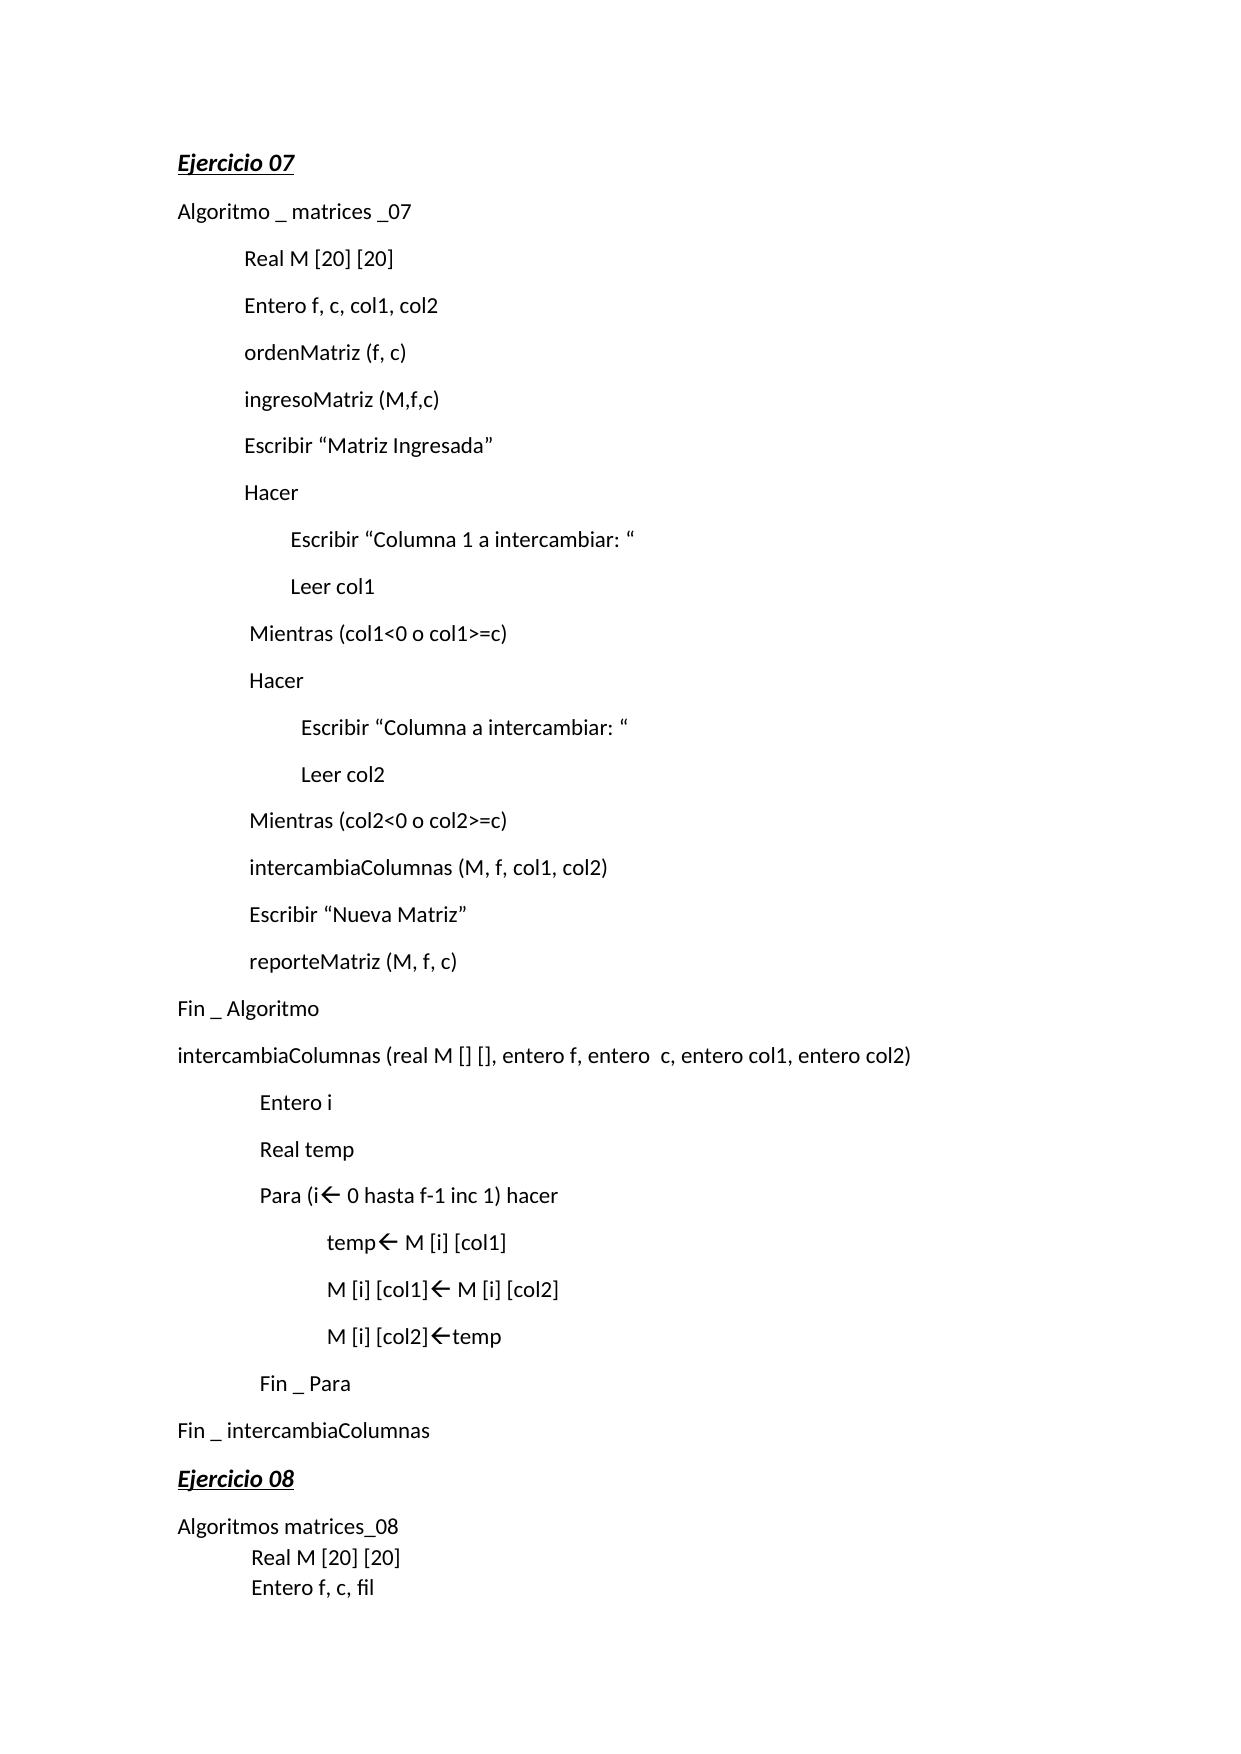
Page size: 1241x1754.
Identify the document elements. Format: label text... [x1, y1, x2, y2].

text temp M [i] [col1] [177, 1228, 1063, 1256]
text Escribir “Columna a intercambiar: “ [177, 713, 1063, 741]
text intercambiaColumnas (M, f, col1, col2) [177, 853, 1063, 881]
text intercambiaColumnas (real M [] [], entero f, entero c, entero col1, entero col2) [177, 1041, 1063, 1069]
text Escribir “Columna 1 a intercambiar: “ [177, 525, 1063, 553]
text Real M [20] [20] [177, 244, 1063, 272]
text Hacer [177, 478, 1063, 506]
text M [i] [col2]temp [177, 1322, 1063, 1350]
text Entero i [177, 1088, 1063, 1116]
text Algoritmo _ matrices _07 [177, 197, 1063, 225]
text reporteMatriz (M, f, c) [177, 947, 1063, 975]
text Entero f, c, col1, col2 [177, 291, 1063, 319]
text Hacer [177, 666, 1063, 694]
text Mientras (col2<0 o col2>=c) [177, 807, 1063, 834]
text Escribir “Matriz Ingresada” [177, 432, 1063, 459]
text Ejercicio 08 [177, 1463, 1063, 1493]
text Leer col1 [177, 572, 1063, 600]
text Escribir “Nueva Matriz” [177, 900, 1063, 928]
text Fin _ Algoritmo [177, 994, 1063, 1022]
text ordenMatriz (f, c) [177, 338, 1063, 366]
text Real temp [177, 1135, 1063, 1163]
text Ejercicio 07 [177, 148, 1063, 178]
text Mientras (col1<0 o col1>=c) [177, 619, 1063, 647]
text Leer col2 [177, 760, 1063, 788]
text Fin _ Para [177, 1369, 1063, 1397]
text M [i] [col1] M [i] [col2] [177, 1275, 1063, 1303]
text Entero f, c, fil [177, 1573, 1063, 1601]
text Fin _ intercambiaColumnas [177, 1416, 1063, 1444]
text ingresoMatriz (M,f,c) [177, 385, 1063, 413]
text Algoritmos matrices_08 [177, 1512, 1063, 1540]
text Real M [20] [20] [177, 1543, 1063, 1571]
text Para (i 0 hasta f-1 inc 1) hacer [177, 1182, 1063, 1209]
